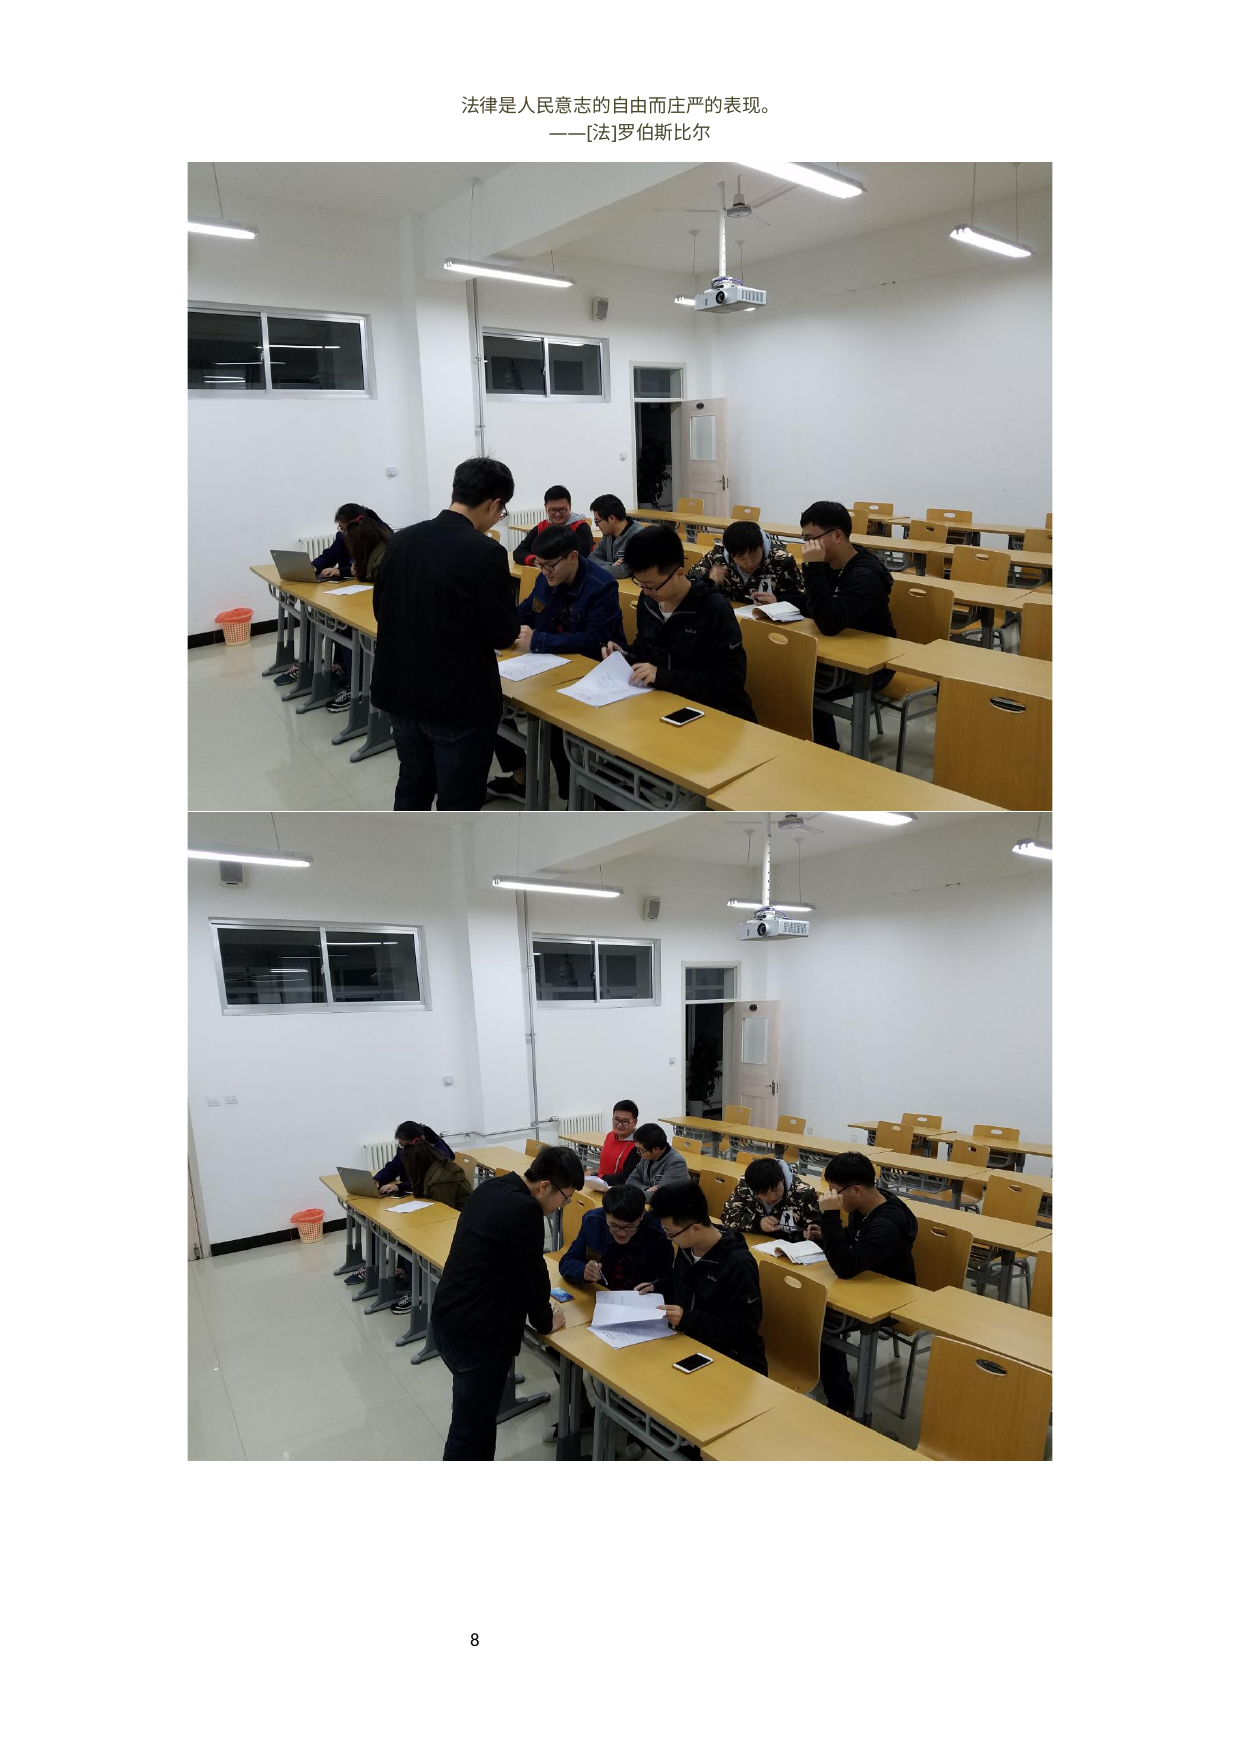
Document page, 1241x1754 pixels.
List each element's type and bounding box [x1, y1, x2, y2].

picture [187, 812, 1053, 1461]
picture [187, 162, 1053, 811]
